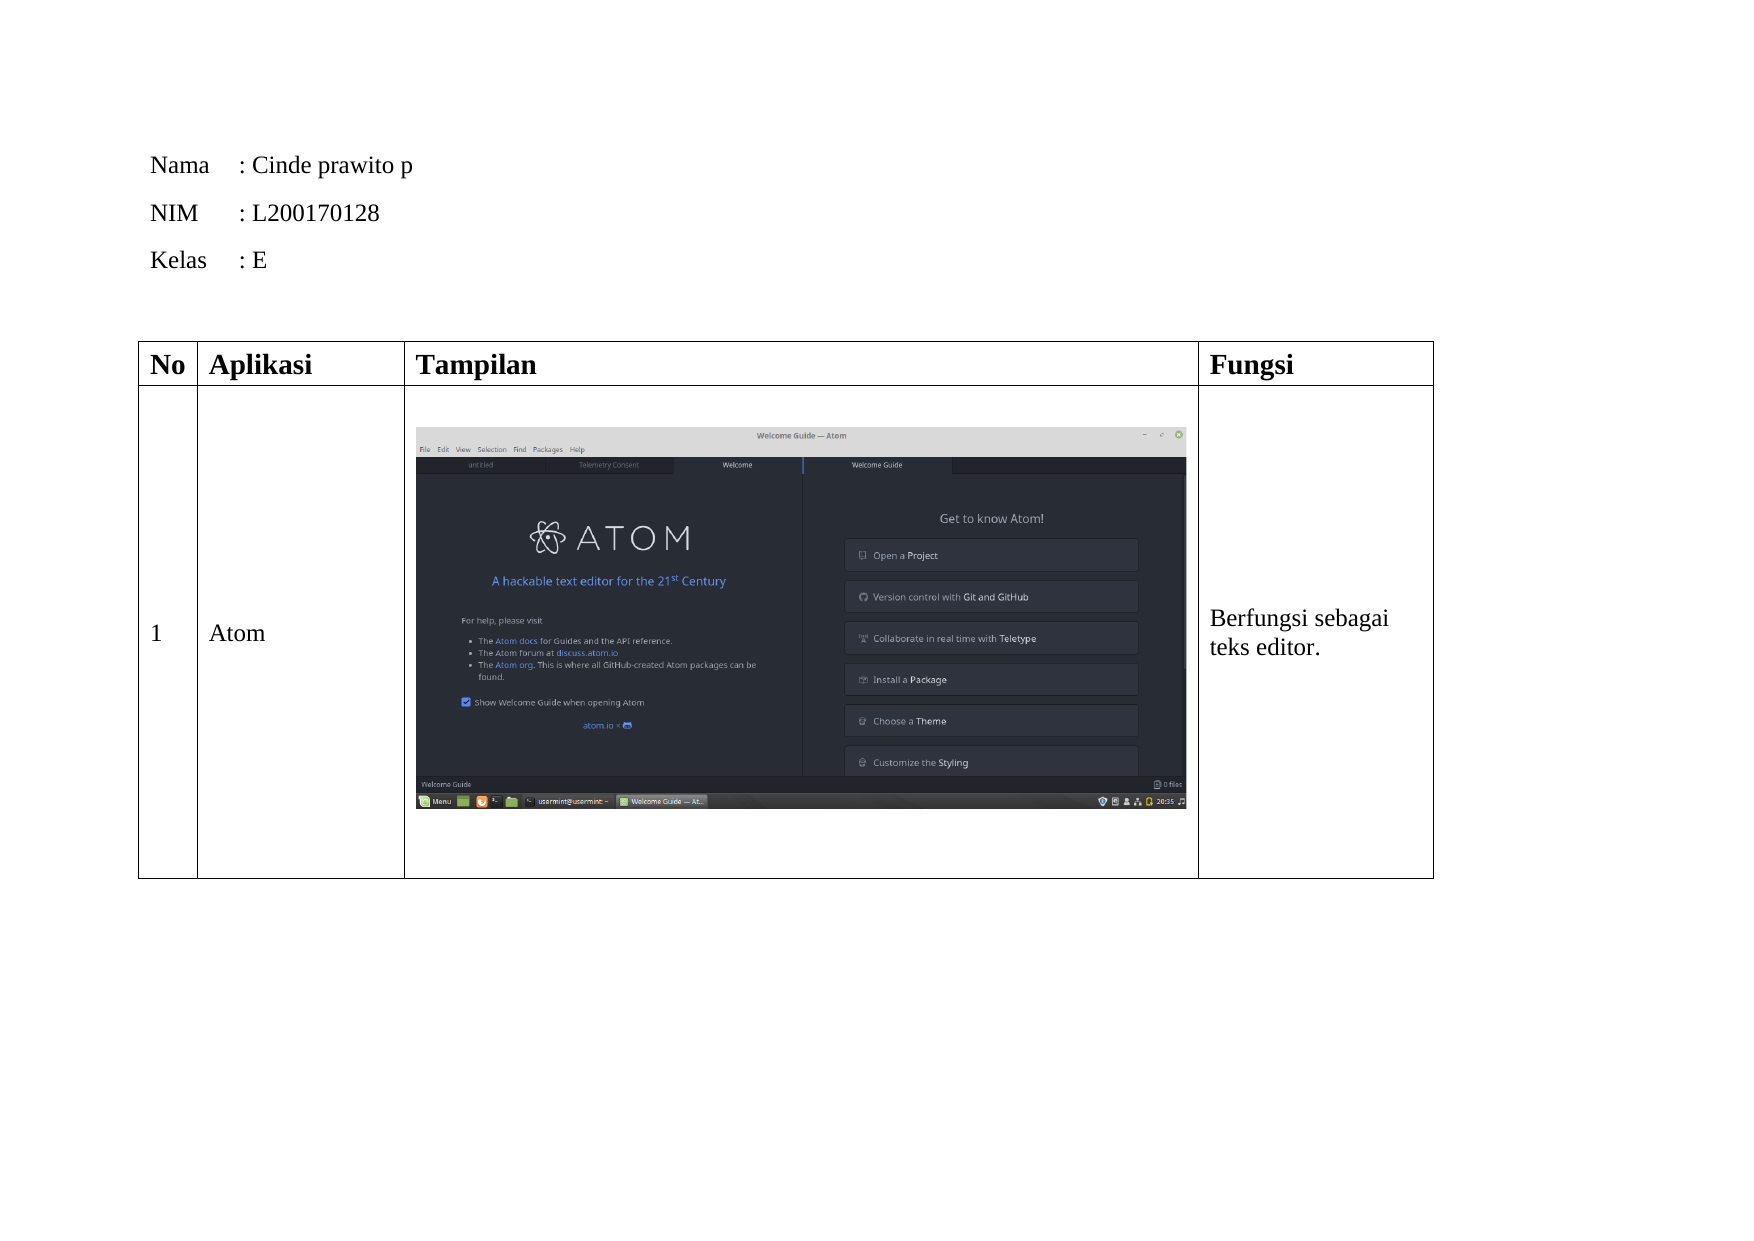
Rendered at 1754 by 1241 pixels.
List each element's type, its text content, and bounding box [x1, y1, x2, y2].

table_header Fungsi [1199, 342, 1433, 385]
table_header Tampilan [405, 342, 1198, 385]
text Nama : Cinde prawito p [150, 150, 1604, 179]
table_cell Atom [198, 386, 404, 878]
table_cell Berfungsi sebagai teks editor. [1199, 386, 1433, 878]
table_header Aplikasi [198, 342, 404, 385]
text NIM : L200170128 [150, 198, 1604, 226]
table_cell [405, 386, 1198, 878]
table_header No [139, 342, 197, 385]
table_cell 1 [139, 386, 197, 878]
text Kelas : E [150, 245, 1604, 274]
picture [416, 427, 1187, 809]
